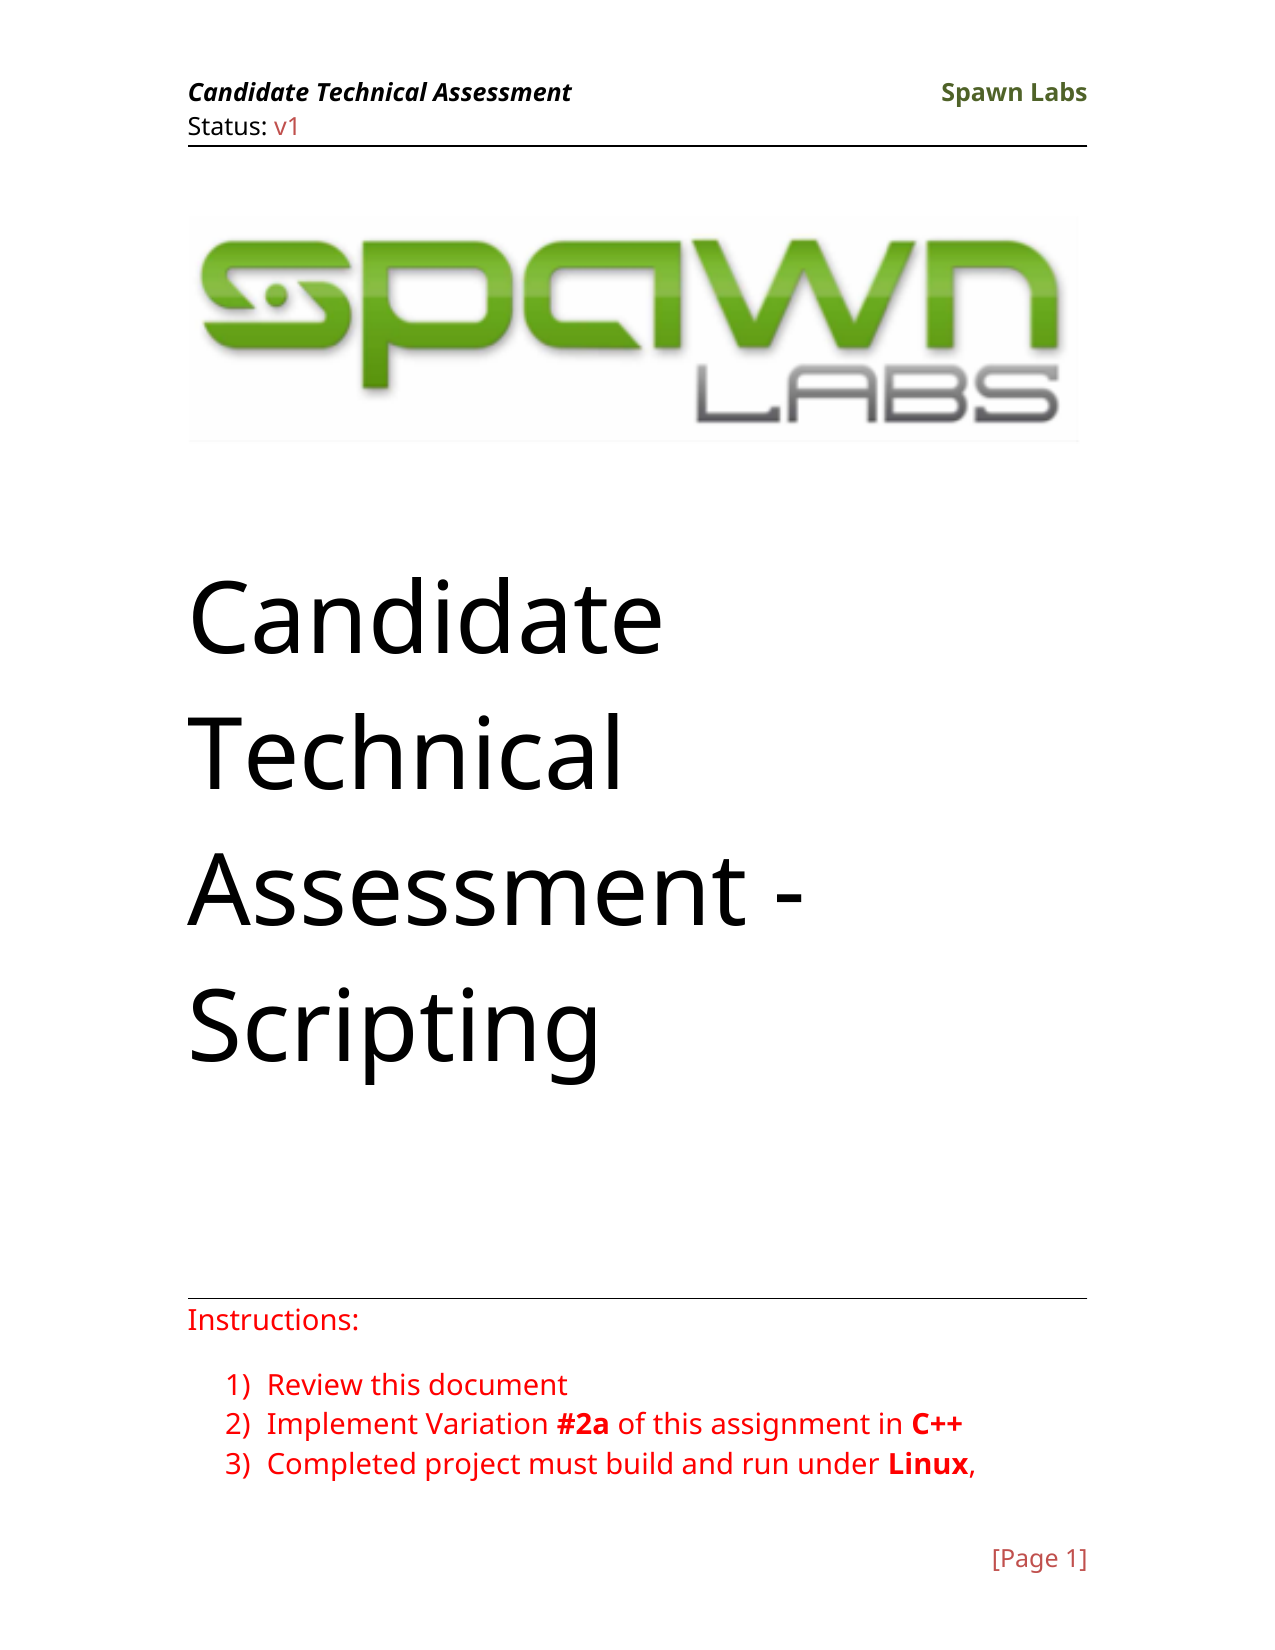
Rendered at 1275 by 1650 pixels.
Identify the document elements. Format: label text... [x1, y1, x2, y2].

text Instructions: [187, 1299, 1087, 1339]
list Implement Variation #2a of this assignment in C++ [225, 1404, 1087, 1443]
list Review this document [225, 1364, 1087, 1404]
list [225, 1443, 1087, 1483]
text Candidate Technical Assessment - Scripting [187, 546, 1087, 1091]
picture [187, 215, 1080, 444]
